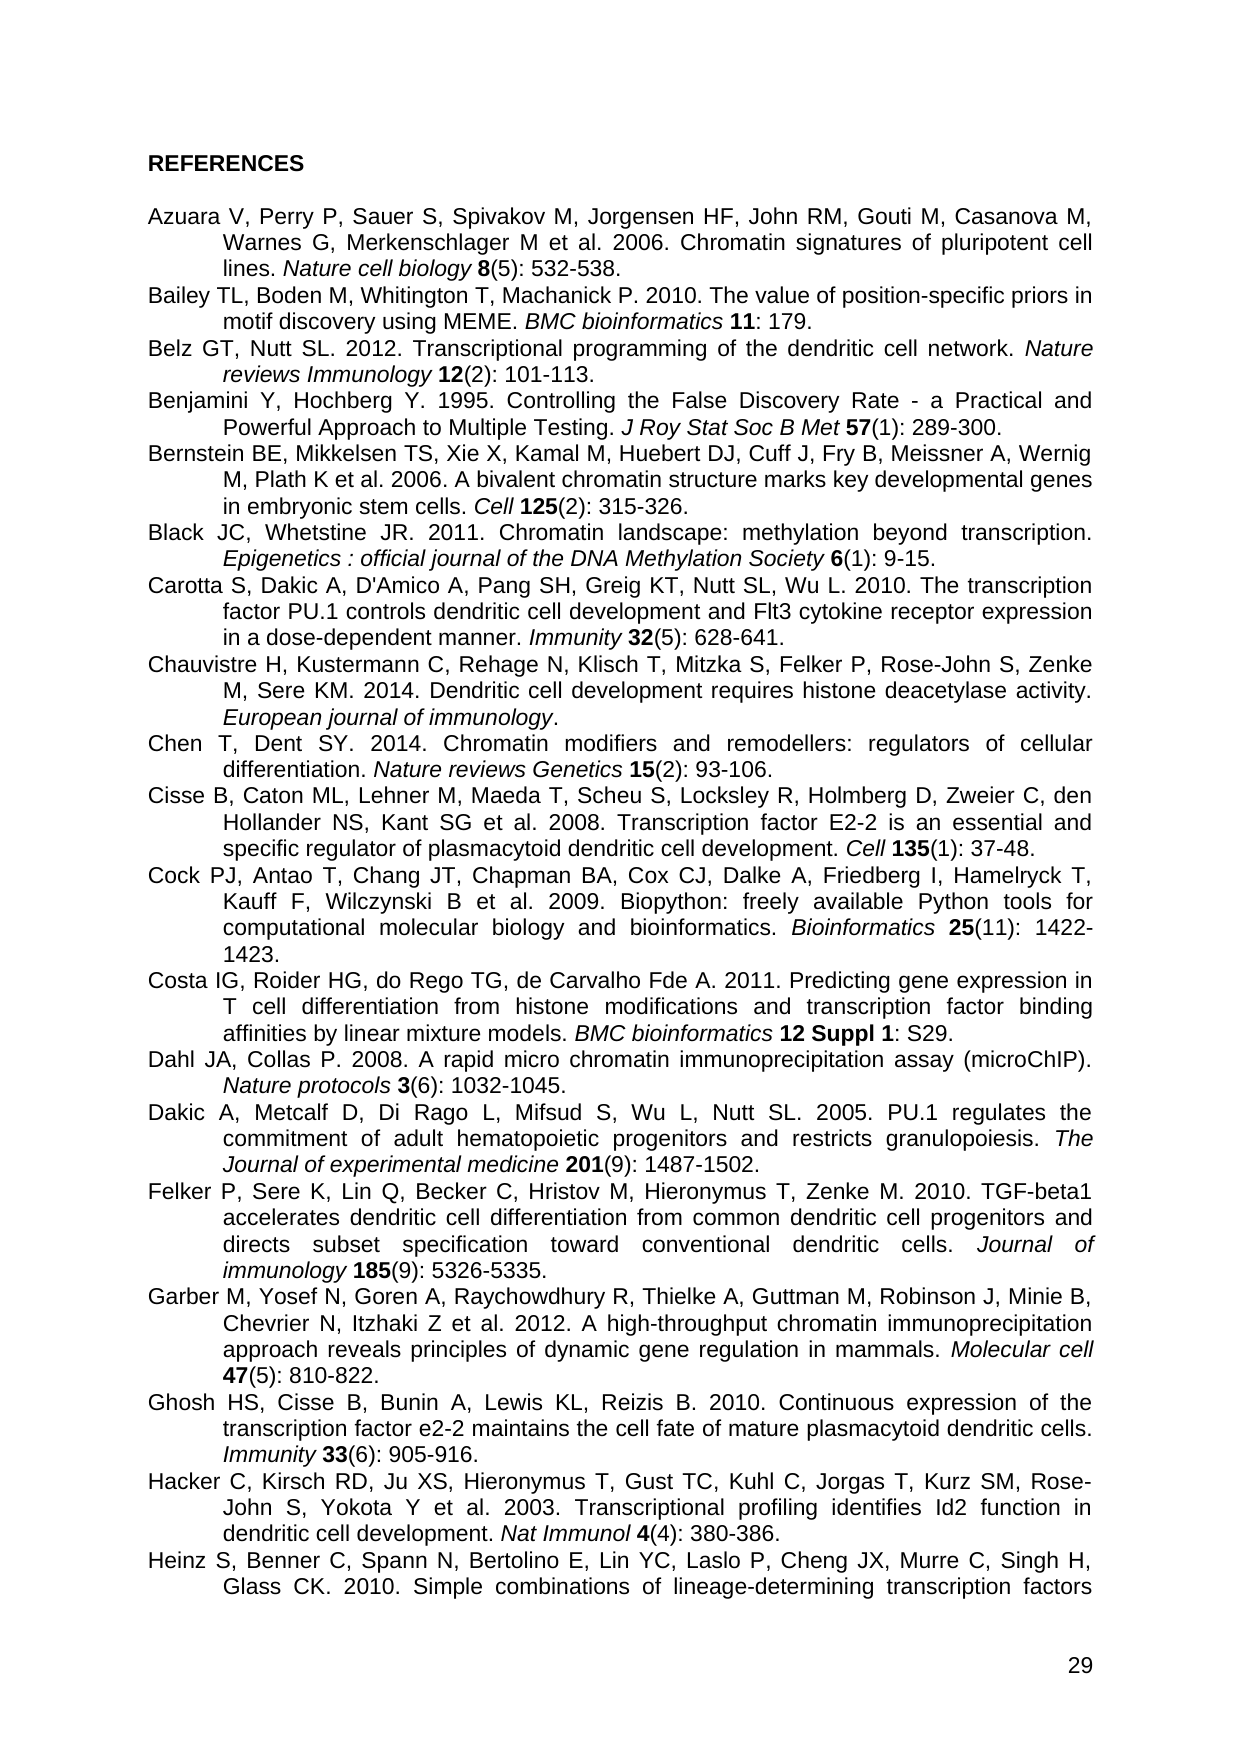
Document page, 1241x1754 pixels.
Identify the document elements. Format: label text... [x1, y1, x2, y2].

text Hacker C, Kirsch RD, Ju XS, Hieronymus T, Gust TC, Kuhl C, Jorgas T, Kurz SM, Rose-John S, Yokota Y et al. 2003. Transcriptional profiling identifies Id2 function in dendritic cell development. Nat Immunol 4(4): 380-386. [148, 1468, 1093, 1547]
text Cisse B, Caton ML, Lehner M, Maeda T, Scheu S, Locksley R, Holmberg D, Zweier C, den Hollander NS, Kant SG et al. 2008. Transcription factor E2-2 is an essential and specific regulator of plasmacytoid dendritic cell development. Cell 135(1): 37-48. [148, 782, 1093, 862]
text Cock PJ, Antao T, Chang JT, Chapman BA, Cox CJ, Dalke A, Friedberg I, Hamelryck T, Kauff F, Wilczynski B et al. 2009. Biopython: freely available Python tools for computational molecular biology and bioinformatics. Bioinformatics 25(11): 1422-1423. [148, 862, 1093, 967]
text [148, 1547, 1093, 1599]
text Carotta S, Dakic A, D'Amico A, Pang SH, Greig KT, Nutt SL, Wu L. 2010. The transcription factor PU.1 controls dendritic cell development and Flt3 cytokine receptor expression in a dose-dependent manner. Immunity 32(5): 628-641. [148, 572, 1093, 651]
text Costa IG, Roider HG, do Rego TG, de Carvalho Fde A. 2011. Predicting gene expression in T cell differentiation from histone modifications and transcription factor binding affinities by linear mixture models. BMC bioinformatics 12 Suppl 1: S29. [148, 967, 1093, 1046]
text Bernstein BE, Mikkelsen TS, Xie X, Kamal M, Huebert DJ, Cuff J, Fry B, Meissner A, Wernig M, Plath K et al. 2006. A bivalent chromatin structure marks key developmental genes in embryonic stem cells. Cell 125(2): 315-326. [148, 440, 1093, 519]
text Azuara V, Perry P, Sauer S, Spivakov M, Jorgensen HF, John RM, Gouti M, Casanova M, Warnes G, Merkenschlager M et al. 2006. Chromatin signatures of pluripotent cell lines. Nature cell biology 8(5): 532-538. [148, 203, 1093, 282]
text Felker P, Sere K, Lin Q, Becker C, Hristov M, Hieronymus T, Zenke M. 2010. TGF-beta1 accelerates dendritic cell differentiation from common dendritic cell progenitors and directs subset specification toward conventional dendritic cells. Journal of immunology 185(9): 5326-5335. [148, 1178, 1093, 1283]
text Dahl JA, Collas P. 2008. A rapid micro chromatin immunoprecipitation assay (microChIP). Nature protocols 3(6): 1032-1045. [148, 1046, 1093, 1099]
text Benjamini Y, Hochberg Y. 1995. Controlling the False Discovery Rate - a Practical and Powerful Approach to Multiple Testing. J Roy Stat Soc B Met 57(1): 289-300. [148, 387, 1093, 440]
text Black JC, Whetstine JR. 2011. Chromatin landscape: methylation beyond transcription. Epigenetics : official journal of the DNA Methylation Society 6(1): 9-15. [148, 519, 1093, 572]
text REFERENCES [148, 150, 1093, 176]
text Bailey TL, Boden M, Whitington T, Machanick P. 2010. The value of position-specific priors in motif discovery using MEME. BMC bioinformatics 11: 179. [148, 282, 1093, 334]
text Chauvistre H, Kustermann C, Rehage N, Klisch T, Mitzka S, Felker P, Rose-John S, Zenke M, Sere KM. 2014. Dendritic cell development requires histone deacetylase activity. European journal of immunology. [148, 651, 1093, 730]
text Chen T, Dent SY. 2014. Chromatin modifiers and remodellers: regulators of cellular differentiation. Nature reviews Genetics 15(2): 93-106. [148, 730, 1093, 782]
text Ghosh HS, Cisse B, Bunin A, Lewis KL, Reizis B. 2010. Continuous expression of the transcription factor e2-2 maintains the cell fate of mature plasmacytoid dendritic cells. Immunity 33(6): 905-916. [148, 1389, 1093, 1468]
text Belz GT, Nutt SL. 2012. Transcriptional programming of the dendritic cell network. Nature reviews Immunology 12(2): 101-113. [148, 334, 1093, 387]
text Dakic A, Metcalf D, Di Rago L, Mifsud S, Wu L, Nutt SL. 2005. PU.1 regulates the commitment of adult hematopoietic progenitors and restricts granulopoiesis. The Journal of experimental medicine 201(9): 1487-1502. [148, 1099, 1093, 1178]
text Garber M, Yosef N, Goren A, Raychowdhury R, Thielke A, Guttman M, Robinson J, Minie B, Chevrier N, Itzhaki Z et al. 2012. A high-throughput chromatin immunoprecipitation approach reveals principles of dynamic gene regulation in mammals. Molecular cell 47(5): 810-822. [148, 1283, 1093, 1389]
